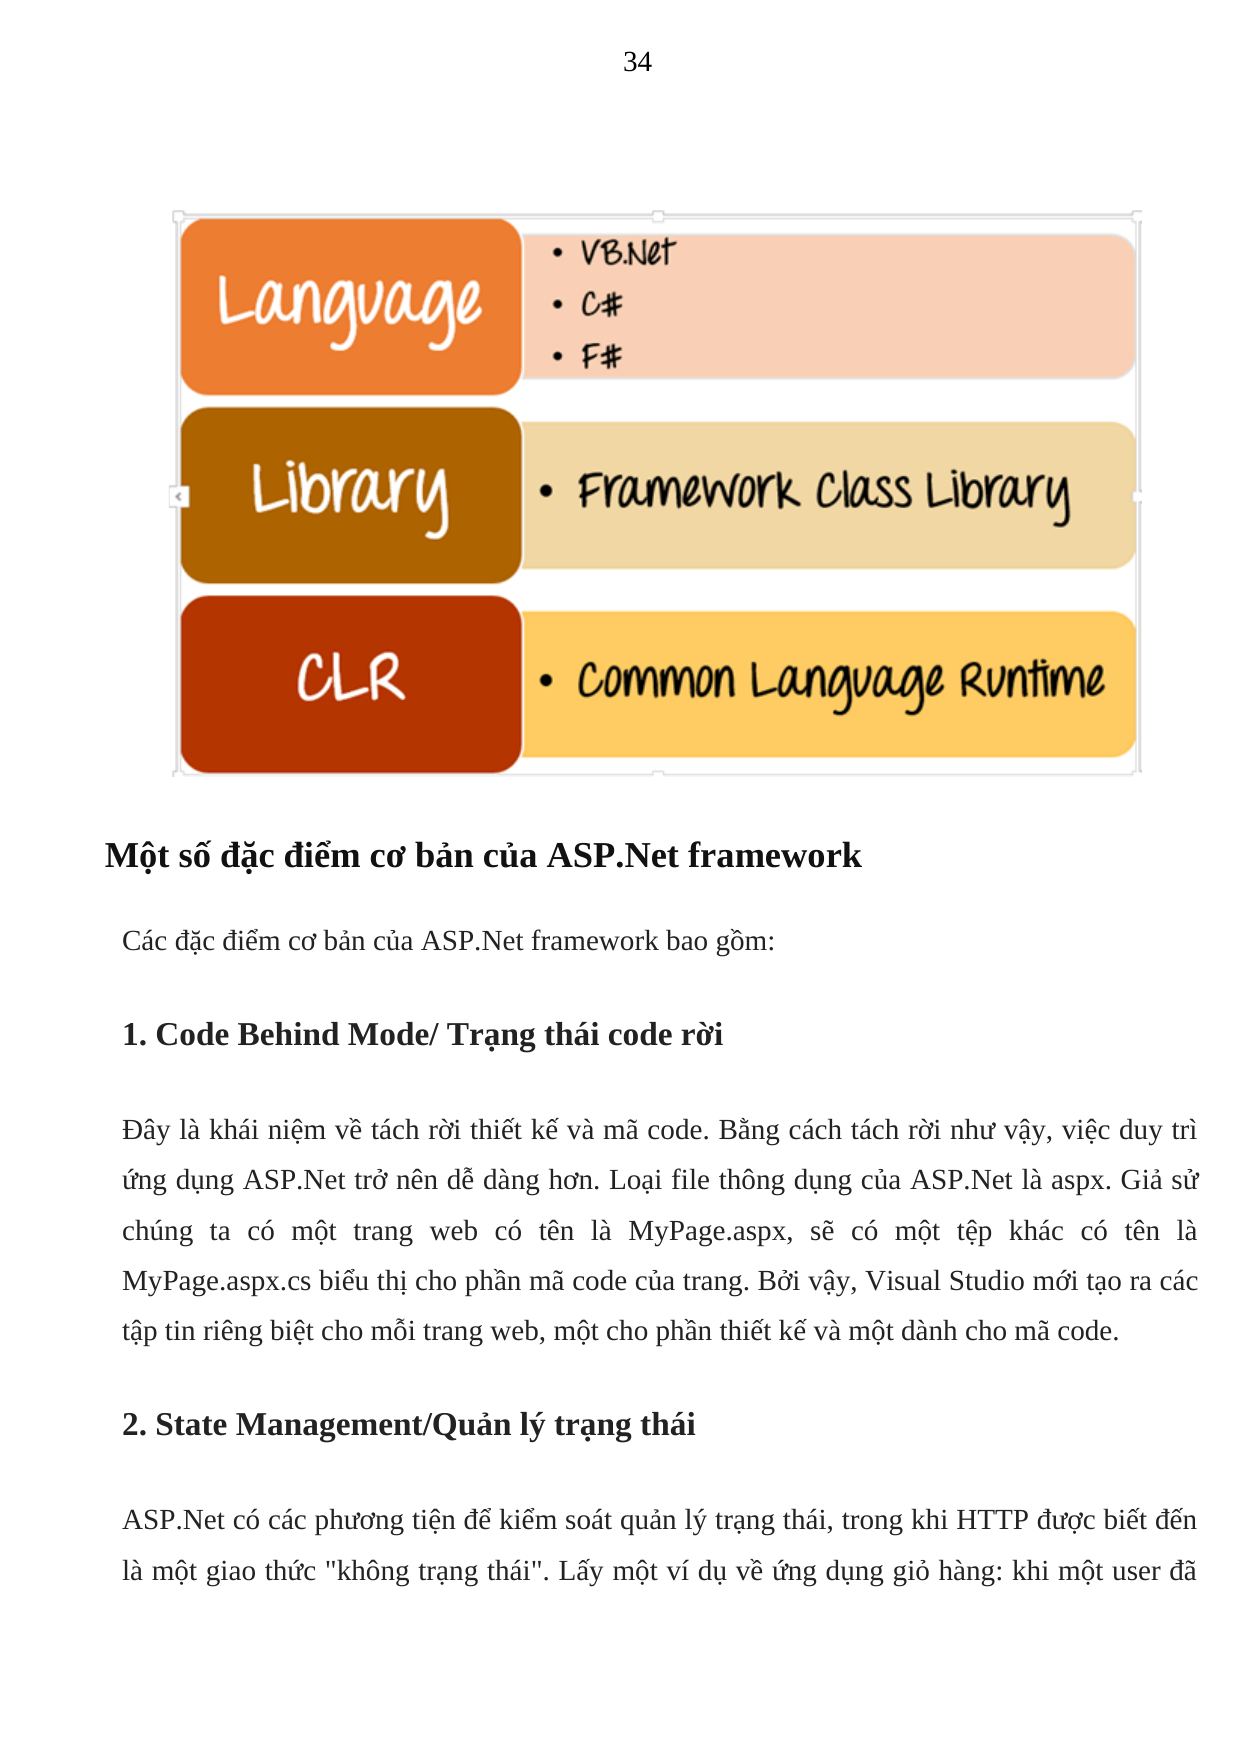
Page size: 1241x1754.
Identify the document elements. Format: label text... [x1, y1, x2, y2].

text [122, 1502, 1200, 1586]
text 2. State Management/Quản lý trạng thái [122, 1404, 1200, 1443]
text Các đặc điểm cơ bản của ASP.Net framework bao gồm: [122, 923, 1200, 957]
subtitle Một số đặc điểm cơ bản của ASP.Net framework [104, 834, 1200, 876]
picture [168, 206, 1143, 777]
text 1. Code Behind Mode/ Trạng thái code rời [122, 1014, 1200, 1052]
text Đây là khái niệm về tách rời thiết kế và mã code. Bằng cách tách rời như vậy, việc duy trì ứng dụng ASP.Net trở nên dễ dàng hơn. Loại file thông dụng của ASP.Net là aspx. Giả sử chúng ta có một trang web có tên là MyPage.aspx, sẽ có một tệp khác có tên là MyPage.aspx.cs biểu thị cho phần mã code của trang. Bởi vậy, Visual Studio mới tạo ra các tập tin riêng biệt cho mỗi trang web, một cho phần thiết kế và một dành cho mã code. [122, 1112, 1200, 1347]
